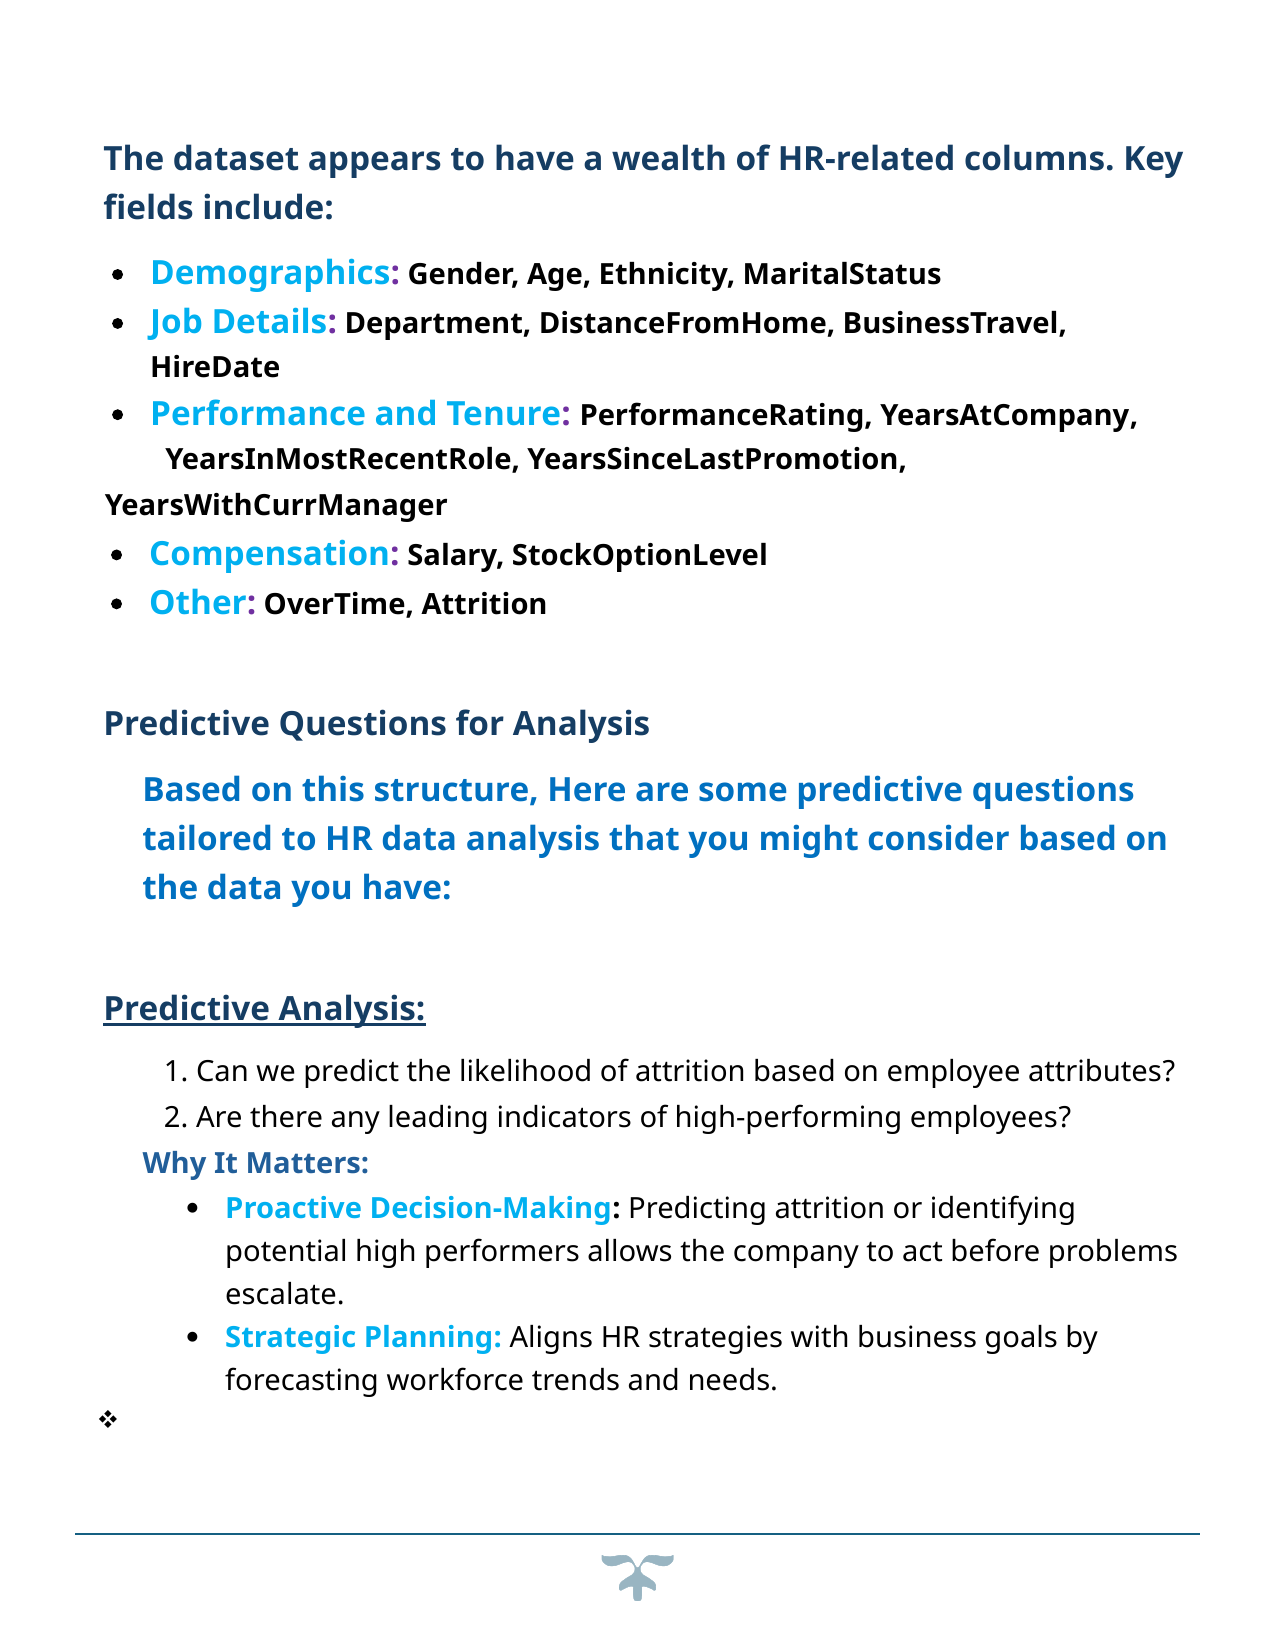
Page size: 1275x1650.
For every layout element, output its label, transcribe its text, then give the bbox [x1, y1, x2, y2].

list Why It Matters: [104, 1142, 1200, 1182]
list Compensation: Salary, StockOptionLevel [111, 529, 1200, 575]
list 1. Can we predict the likelihood of attrition based on employee attributes? [164, 1051, 1200, 1090]
text Based on this structure, Here are some predictive questions tailored to HR data analysis that you might consider based on the data you have: [142, 766, 1200, 909]
list Strategic Planning: Aligns HR strategies with business goals by forecasting workforce trends and needs. [187, 1316, 1200, 1398]
list Other: OverTime, Attrition [111, 578, 1200, 624]
list Performance and Tenure: PerformanceRating, YearsAtCompany, [112, 389, 1200, 435]
list YearsInMostRecentRole, YearsSinceLastPromotion, YearsWithCurrManager [104, 438, 1200, 524]
text The dataset appears to have a wealth of HR-related columns. Key fields include: [103, 134, 1200, 229]
list Job Details: Department, DistanceFromHome, BusinessTravel, HireDate [112, 298, 1200, 386]
list 2. Are there any leading indicators of high-performing employees? [164, 1096, 1200, 1136]
text Predictive Questions for Analysis [103, 700, 1200, 745]
list Demographics: Gender, Age, Ethnicity, MaritalStatus [112, 249, 1200, 294]
text Predictive Analysis: [103, 985, 1200, 1030]
list Proactive Decision-Making: Predicting attrition or identifying potential high performers allows the company to act before problems escalate. [187, 1187, 1200, 1313]
